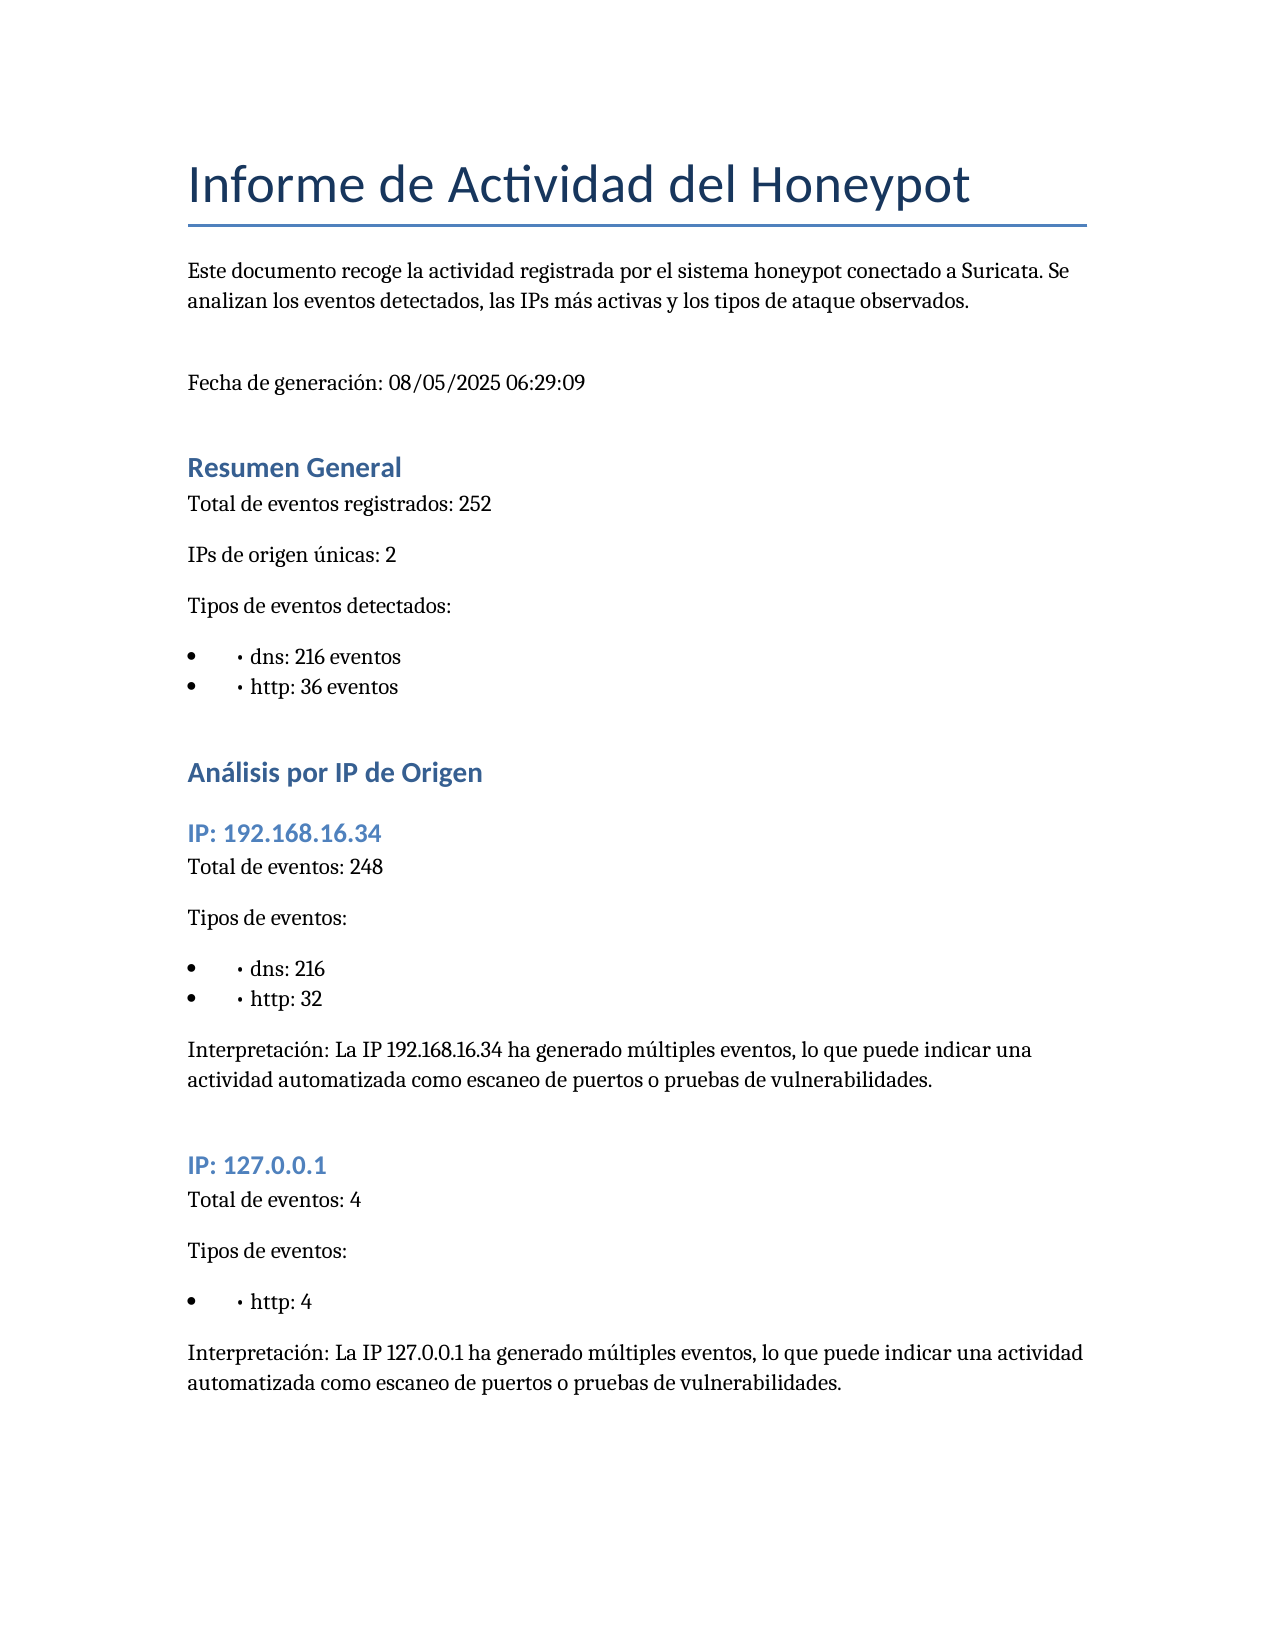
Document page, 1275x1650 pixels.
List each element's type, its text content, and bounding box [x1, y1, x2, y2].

text Total de eventos registrados: 252 [187, 490, 1087, 517]
list • http: 4 [187, 1288, 1087, 1315]
text Interpretación: La IP 192.168.16.34 ha generado múltiples eventos, lo que puede indicar una actividad automatizada como escaneo de puertos o pruebas de vulnerabilidades. [187, 1037, 1087, 1124]
text Interpretación: La IP 127.0.0.1 ha generado múltiples eventos, lo que puede indicar una actividad automatizada como escaneo de puertos o pruebas de vulnerabilidades. [187, 1339, 1087, 1426]
subtitle Análisis por IP de Origen [187, 754, 1087, 789]
list • dns: 216 [187, 956, 1087, 982]
text Tipos de eventos: [187, 1237, 1087, 1264]
text Fecha de generación: 08/05/2025 06:29:09 [187, 369, 1087, 396]
text IPs de origen únicas: 2 [187, 541, 1087, 568]
subtitle IP: 127.0.0.1 [187, 1148, 1087, 1181]
text Total de eventos: 248 [187, 854, 1087, 880]
list • http: 36 eventos [187, 674, 1087, 700]
subtitle Resumen General [187, 449, 1087, 485]
text Tipos de eventos: [187, 905, 1087, 931]
text Total de eventos: 4 [187, 1186, 1087, 1213]
list • dns: 216 eventos [187, 643, 1087, 670]
subtitle IP: 192.168.16.34 [187, 816, 1087, 849]
list • http: 32 [187, 986, 1087, 1012]
text Tipos de eventos detectados: [187, 592, 1087, 619]
title Informe de Actividad del Honeypot [187, 150, 1087, 227]
text Este documento recoge la actividad registrada por el sistema honeypot conectado a Suricata. Se analizan los eventos detectados, las IPs más activas y los tipos de ataque observados. [187, 258, 1087, 344]
